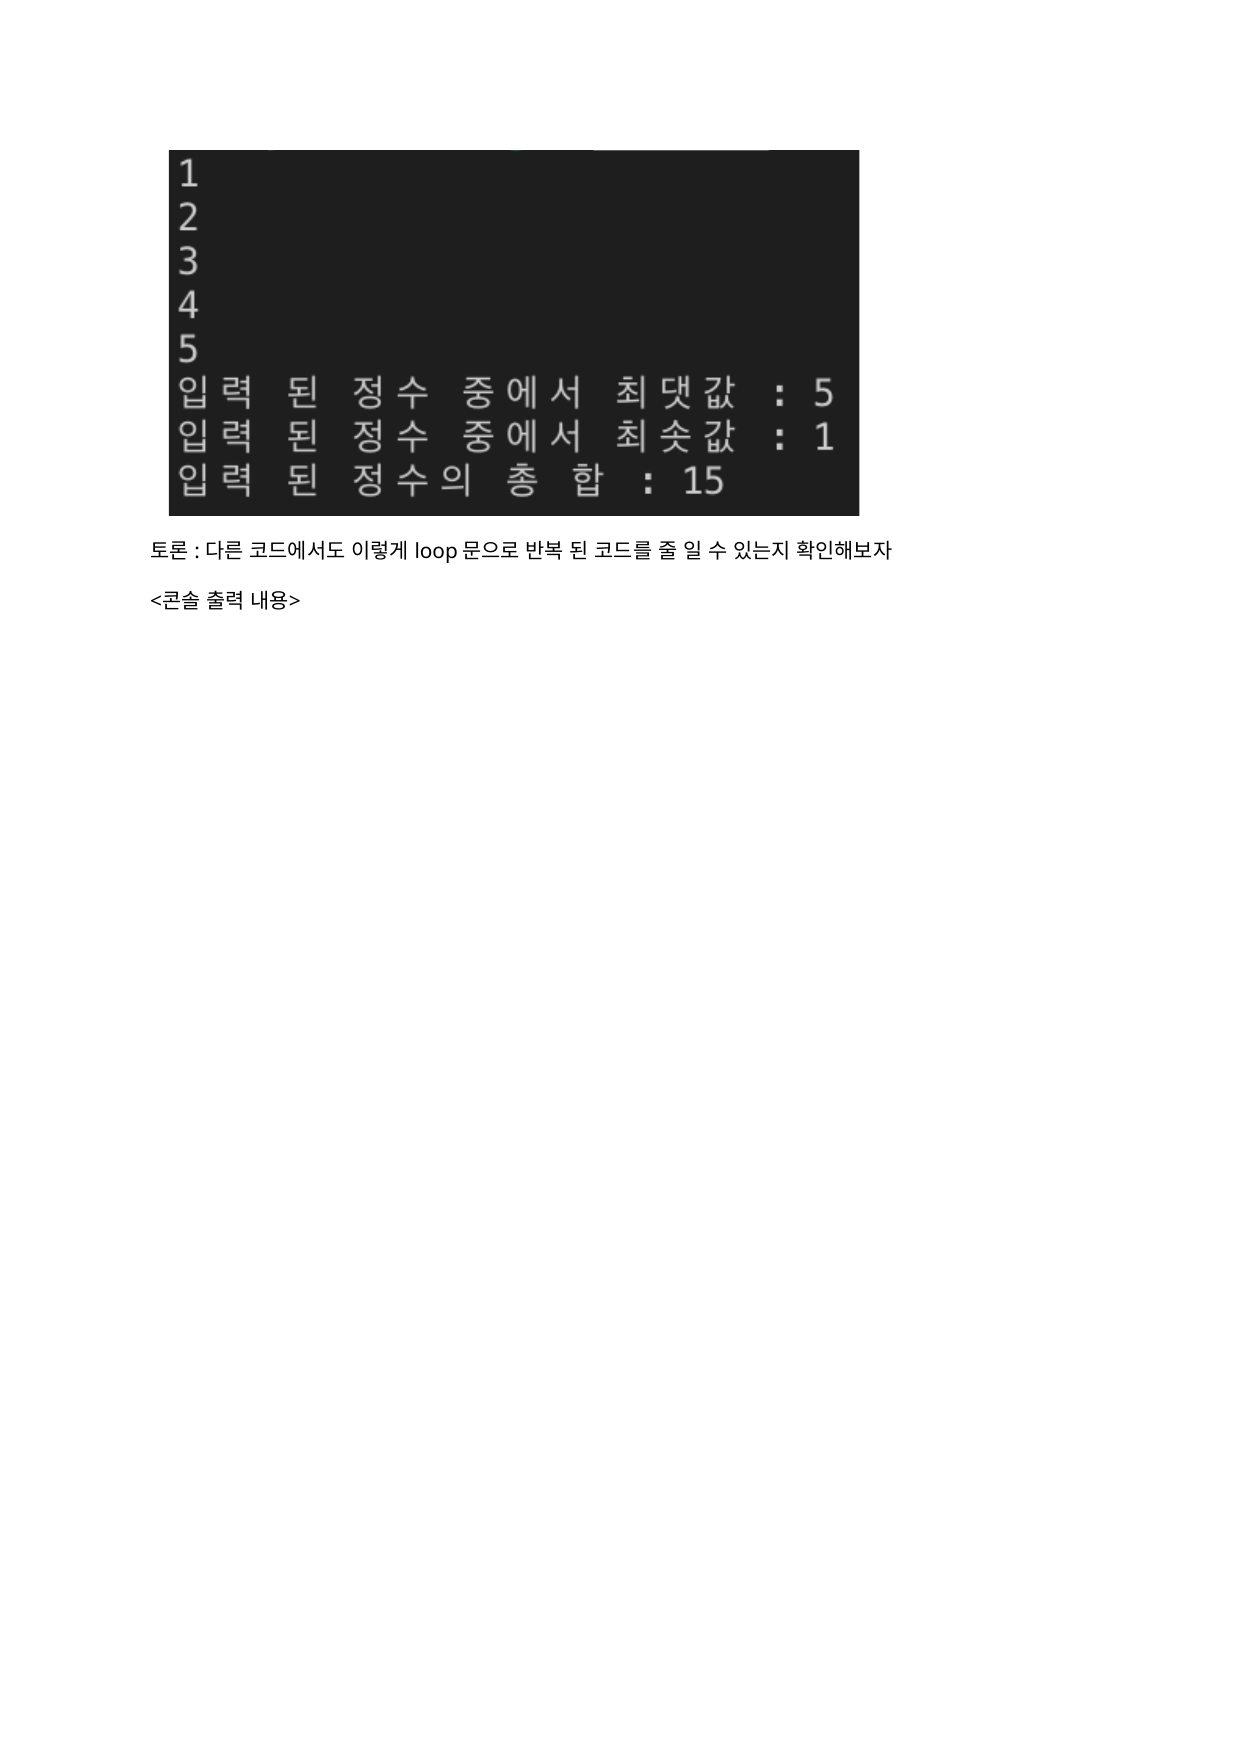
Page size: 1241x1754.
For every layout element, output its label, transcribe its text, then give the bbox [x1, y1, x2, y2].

text 토론 : 다른 코드에서도 이렇게 loop문으로 반복 된 코드를 줄 일 수 있는지 확인해보자 [150, 534, 1090, 565]
text <콘솔 출력 내용> [150, 584, 1090, 614]
